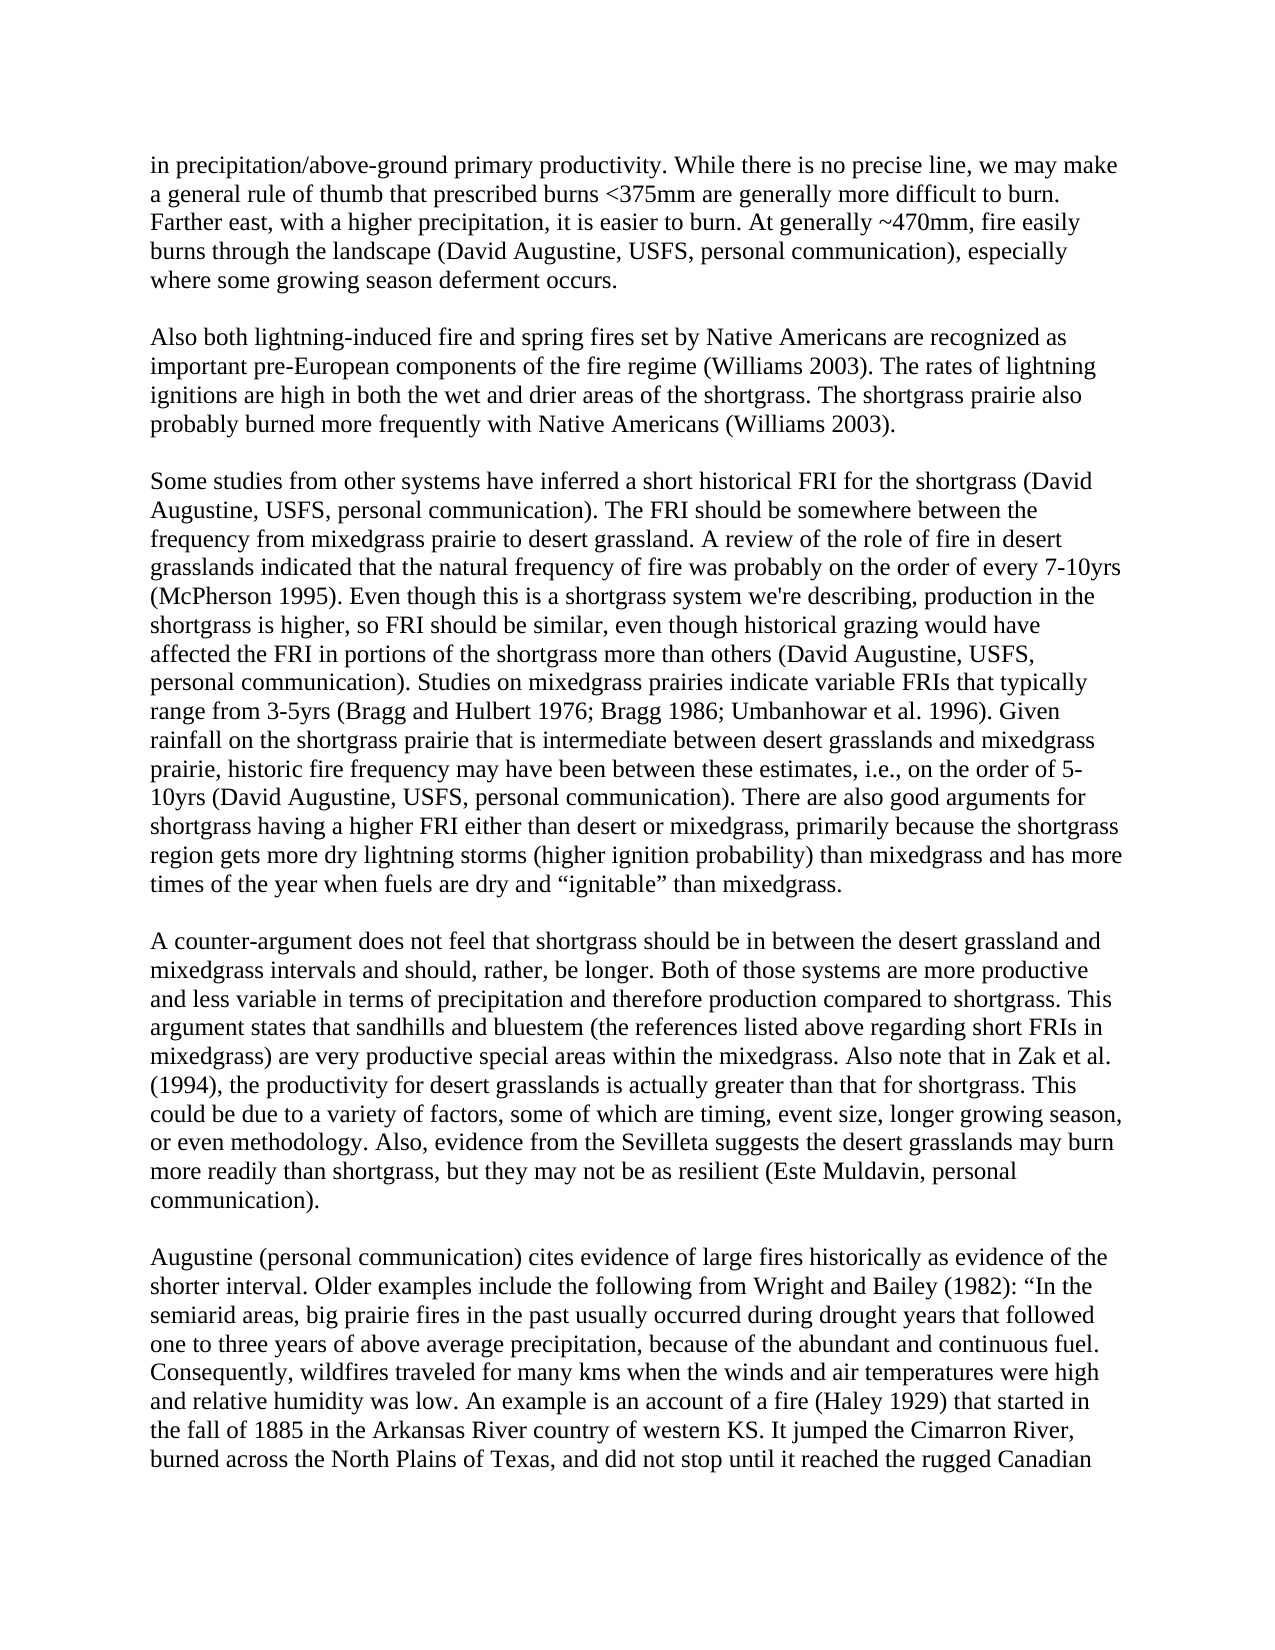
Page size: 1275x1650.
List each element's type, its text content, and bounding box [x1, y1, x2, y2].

text A counter-argument does not feel that shortgrass should be in between the desert grassland and mixedgrass intervals and should, rather, be longer. Both of those systems are more productive and less variable in terms of precipitation and therefore production compared to shortgrass. This argument states that sandhills and bluestem (the references listed above regarding short FRIs in mixedgrass) are very productive special areas within the mixedgrass. Also note that in Zak et al. (1994), the productivity for desert grasslands is actually greater than that for shortgrass. This could be due to a variety of factors, some of which are timing, event size, longer growing season, or even methodology. Also, evidence from the Sevilleta suggests the desert grasslands may burn more readily than shortgrass, but they may not be as resilient (Este Muldavin, personal communication). [150, 926, 1125, 1214]
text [150, 1242, 1125, 1472]
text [150, 150, 1125, 294]
text Some studies from other systems have inferred a short historical FRI for the shortgrass (David Augustine, USFS, personal communication). The FRI should be somewhere between the frequency from mixedgrass prairie to desert grassland. A review of the role of fire in desert grasslands indicated that the natural frequency of fire was probably on the order of every 7-10yrs (McPherson 1995). Even though this is a shortgrass system we're describing, production in the shortgrass is higher, so FRI should be similar, even though historical grazing would have affected the FRI in portions of the shortgrass more than others (David Augustine, USFS, personal communication). Studies on mixedgrass prairies indicate variable FRIs that typically range from 3-5yrs (Bragg and Hulbert 1976; Bragg 1986; Umbanhowar et al. 1996). Given rainfall on the shortgrass prairie that is intermediate between desert grasslands and mixedgrass prairie, historic fire frequency may have been between these estimates, i.e., on the order of 5-10yrs (David Augustine, USFS, personal communication). There are also good arguments for shortgrass having a higher FRI either than desert or mixedgrass, primarily because the shortgrass region gets more dry lightning storms (higher ignition probability) than mixedgrass and has more times of the year when fuels are dry and “ignitable” than mixedgrass. [150, 466, 1125, 897]
text Also both lightning-induced fire and spring fires set by Native Americans are recognized as important pre-European components of the fire regime (Williams 2003). The rates of lightning ignitions are high in both the wet and drier areas of the shortgrass. The shortgrass prairie also probably burned more frequently with Native Americans (Williams 2003). [150, 322, 1125, 437]
